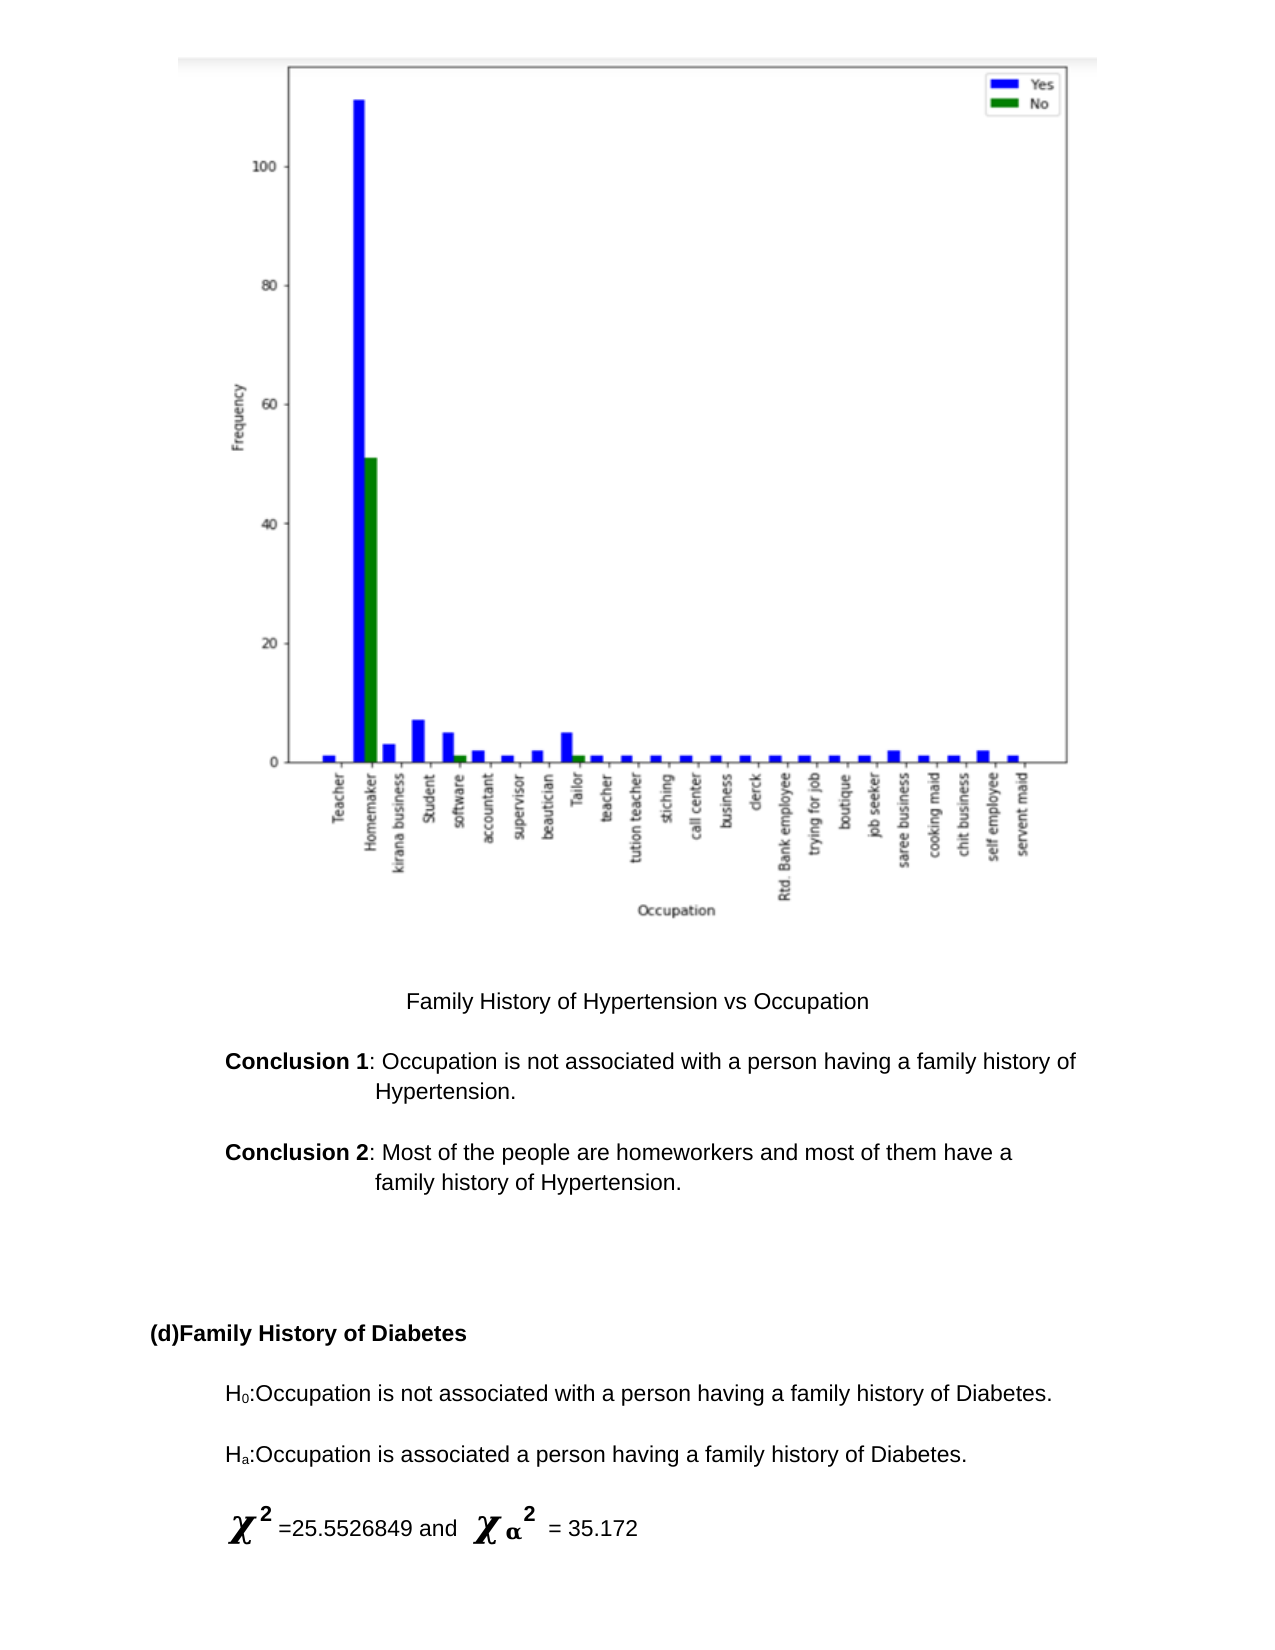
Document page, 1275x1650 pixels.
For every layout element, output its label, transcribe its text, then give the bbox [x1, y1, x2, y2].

text Ha:Occupation is associated a person having a family history of Diabetes. [150, 1441, 1125, 1467]
text Family History of Hypertension vs Occupation [150, 988, 1125, 1014]
text 𝝌2 =25.5526849 and 𝝌𝛂2 = 35.172 [150, 1501, 1125, 1544]
text (d)Family History of Diabetes [150, 1320, 1125, 1346]
text Hypertension. [300, 1078, 1125, 1105]
text Conclusion 1: Occupation is not associated with a person having a family history of [150, 1048, 1125, 1074]
text H0:Occupation is not associated with a person having a family history of Diabetes. [150, 1380, 1125, 1407]
picture [178, 56, 1097, 924]
text Conclusion 2: Most of the people are homeworkers and most of them have a [150, 1139, 1125, 1165]
text family history of Hypertension. [300, 1169, 1125, 1195]
